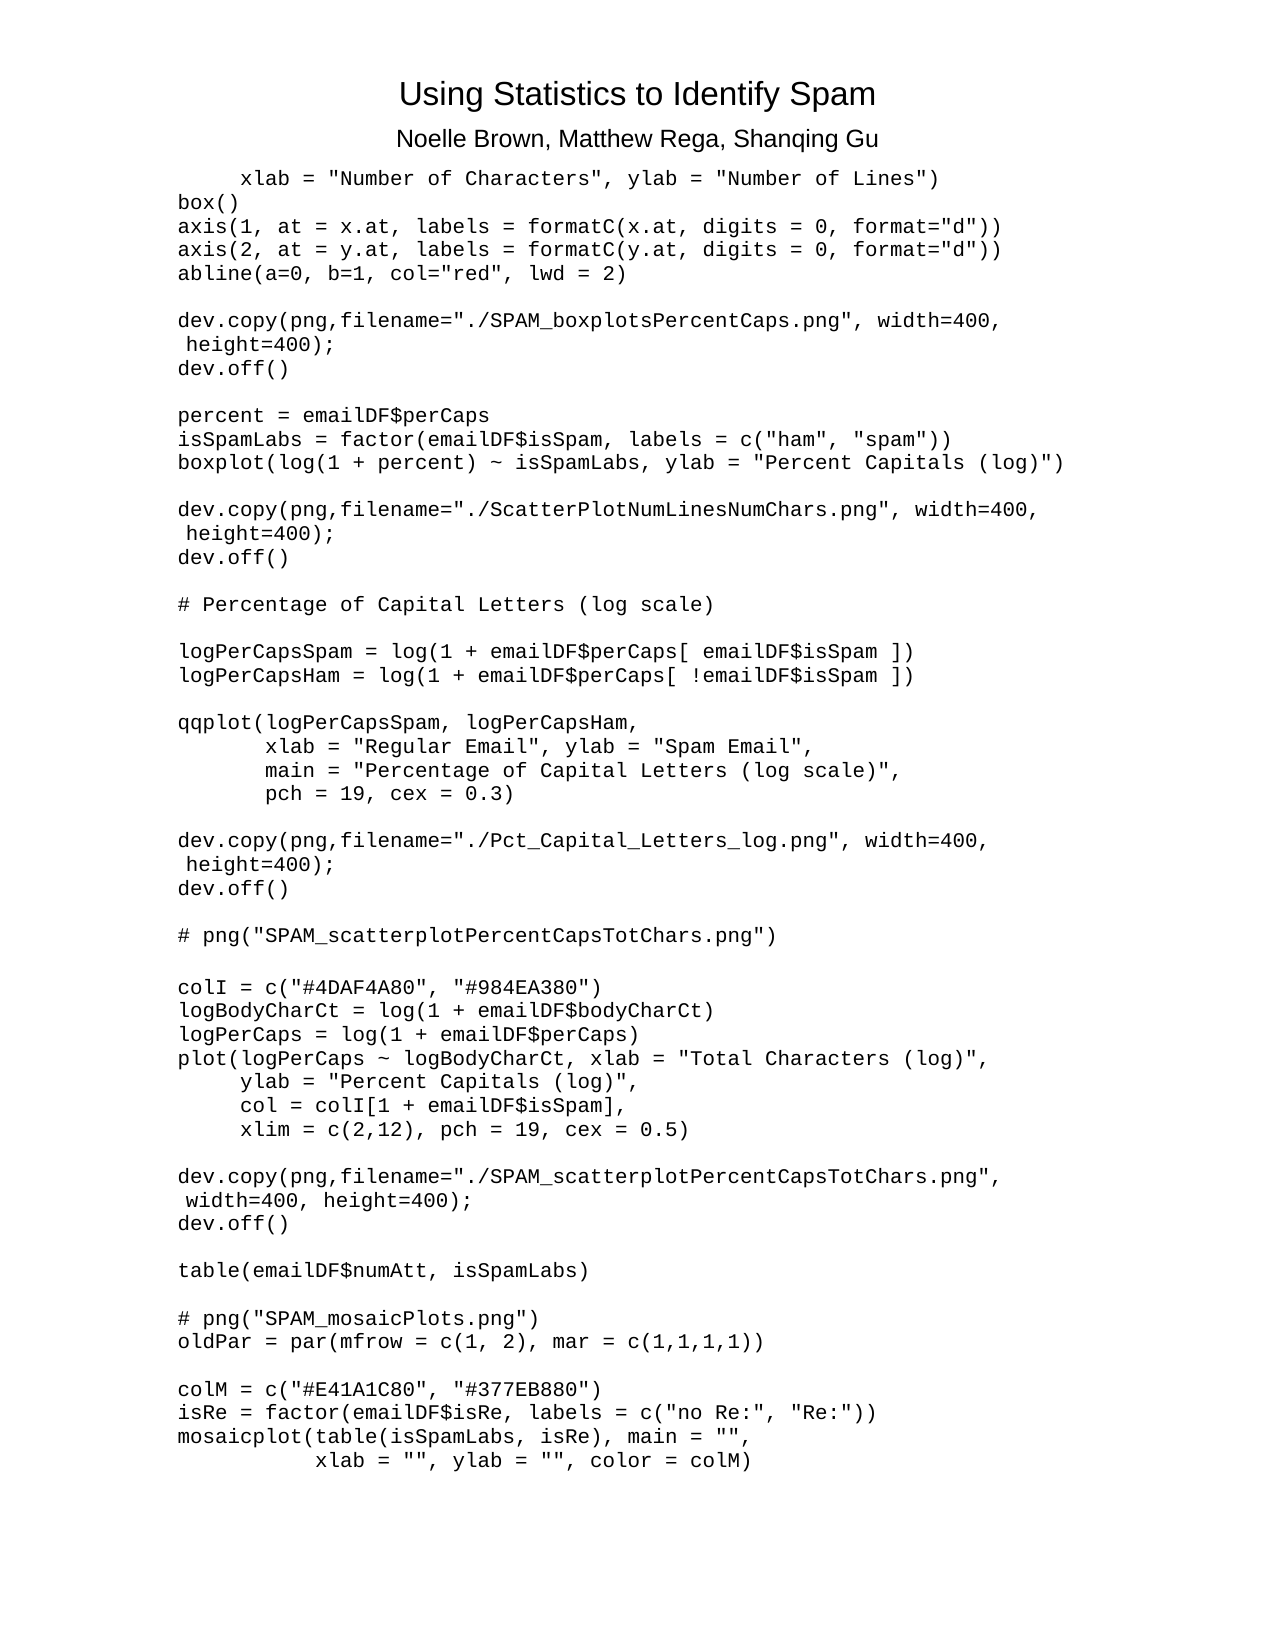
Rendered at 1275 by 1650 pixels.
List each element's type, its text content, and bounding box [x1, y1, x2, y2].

text xlim = c(2,12), pch = 19, cex = 0.5) [177, 1119, 1098, 1142]
text # png("SPAM_mosaicPlots.png") [177, 1308, 1098, 1331]
text col = colI[1 + emailDF$isSpam], [177, 1095, 1098, 1119]
text dev.copy(png,filename="./SPAM_boxplotsPercentCaps.png", width=400, height=400); [177, 310, 1098, 358]
text colI = c("#4DAF4A80", "#984EA380") [177, 977, 1098, 1000]
text dev.off() [177, 1213, 1098, 1237]
text isSpamLabs = factor(emailDF$isSpam, labels = c("ham", "spam")) [177, 428, 1098, 452]
text dev.copy(png,filename="./SPAM_scatterplotPercentCapsTotChars.png", width=400, height=400); [177, 1166, 1098, 1213]
text dev.off() [177, 547, 1098, 570]
text abline(a=0, b=1, col="red", lwd = 2) [177, 263, 1098, 287]
text logPerCapsHam = log(1 + emailDF$perCaps[ !emailDF$isSpam ]) [177, 665, 1098, 689]
text axis(2, at = y.at, labels = formatC(y.at, digits = 0, format="d")) [177, 239, 1098, 263]
text main = "Percentage of Capital Letters (log scale)", [177, 759, 1098, 783]
text plot(logPerCaps ~ logBodyCharCt, xlab = "Total Characters (log)", [177, 1048, 1098, 1071]
text logBodyCharCt = log(1 + emailDF$bodyCharCt) [177, 1000, 1098, 1024]
text # png("SPAM_scatterplotPercentCapsTotChars.png") [177, 925, 1098, 949]
text ylab = "Percent Capitals (log)", [177, 1071, 1098, 1095]
text colM = c("#E41A1C80", "#377EB880") [177, 1379, 1098, 1402]
text table(emailDF$numAtt, isSpamLabs) [177, 1261, 1098, 1284]
text oldPar = par(mfrow = c(1, 2), mar = c(1,1,1,1)) [177, 1331, 1098, 1355]
text xlab = "Regular Email", ylab = "Spam Email", [177, 736, 1098, 759]
text dev.copy(png,filename="./ScatterPlotNumLinesNumChars.png", width=400, height=400); [177, 499, 1098, 547]
text dev.copy(png,filename="./Pct_Capital_Letters_log.png", width=400, height=400); [177, 831, 1098, 878]
text # Percentage of Capital Letters (log scale) [177, 594, 1098, 618]
text logPerCapsSpam = log(1 + emailDF$perCaps[ emailDF$isSpam ]) [177, 641, 1098, 665]
text dev.off() [177, 358, 1098, 381]
text logPerCaps = log(1 + emailDF$perCaps) [177, 1024, 1098, 1048]
text box() [177, 192, 1098, 216]
text dev.off() [177, 878, 1098, 901]
text isRe = factor(emailDF$isRe, labels = c("no Re:", "Re:")) [177, 1402, 1098, 1426]
text pch = 19, cex = 0.3) [177, 783, 1098, 807]
text qqplot(logPerCapsSpam, logPerCapsHam, [177, 712, 1098, 736]
text axis(1, at = x.at, labels = formatC(x.at, digits = 0, format="d")) [177, 216, 1098, 239]
text boxplot(log(1 + percent) ~ isSpamLabs, ylab = "Percent Capitals (log)") [177, 452, 1098, 476]
text xlab = "", ylab = "", color = colM) [177, 1450, 1098, 1473]
text xlab = "Number of Characters", ylab = "Number of Lines") [177, 168, 1098, 192]
text mosaicplot(table(isSpamLabs, isRe), main = "", [177, 1426, 1098, 1450]
text percent = emailDF$perCaps [177, 405, 1098, 428]
